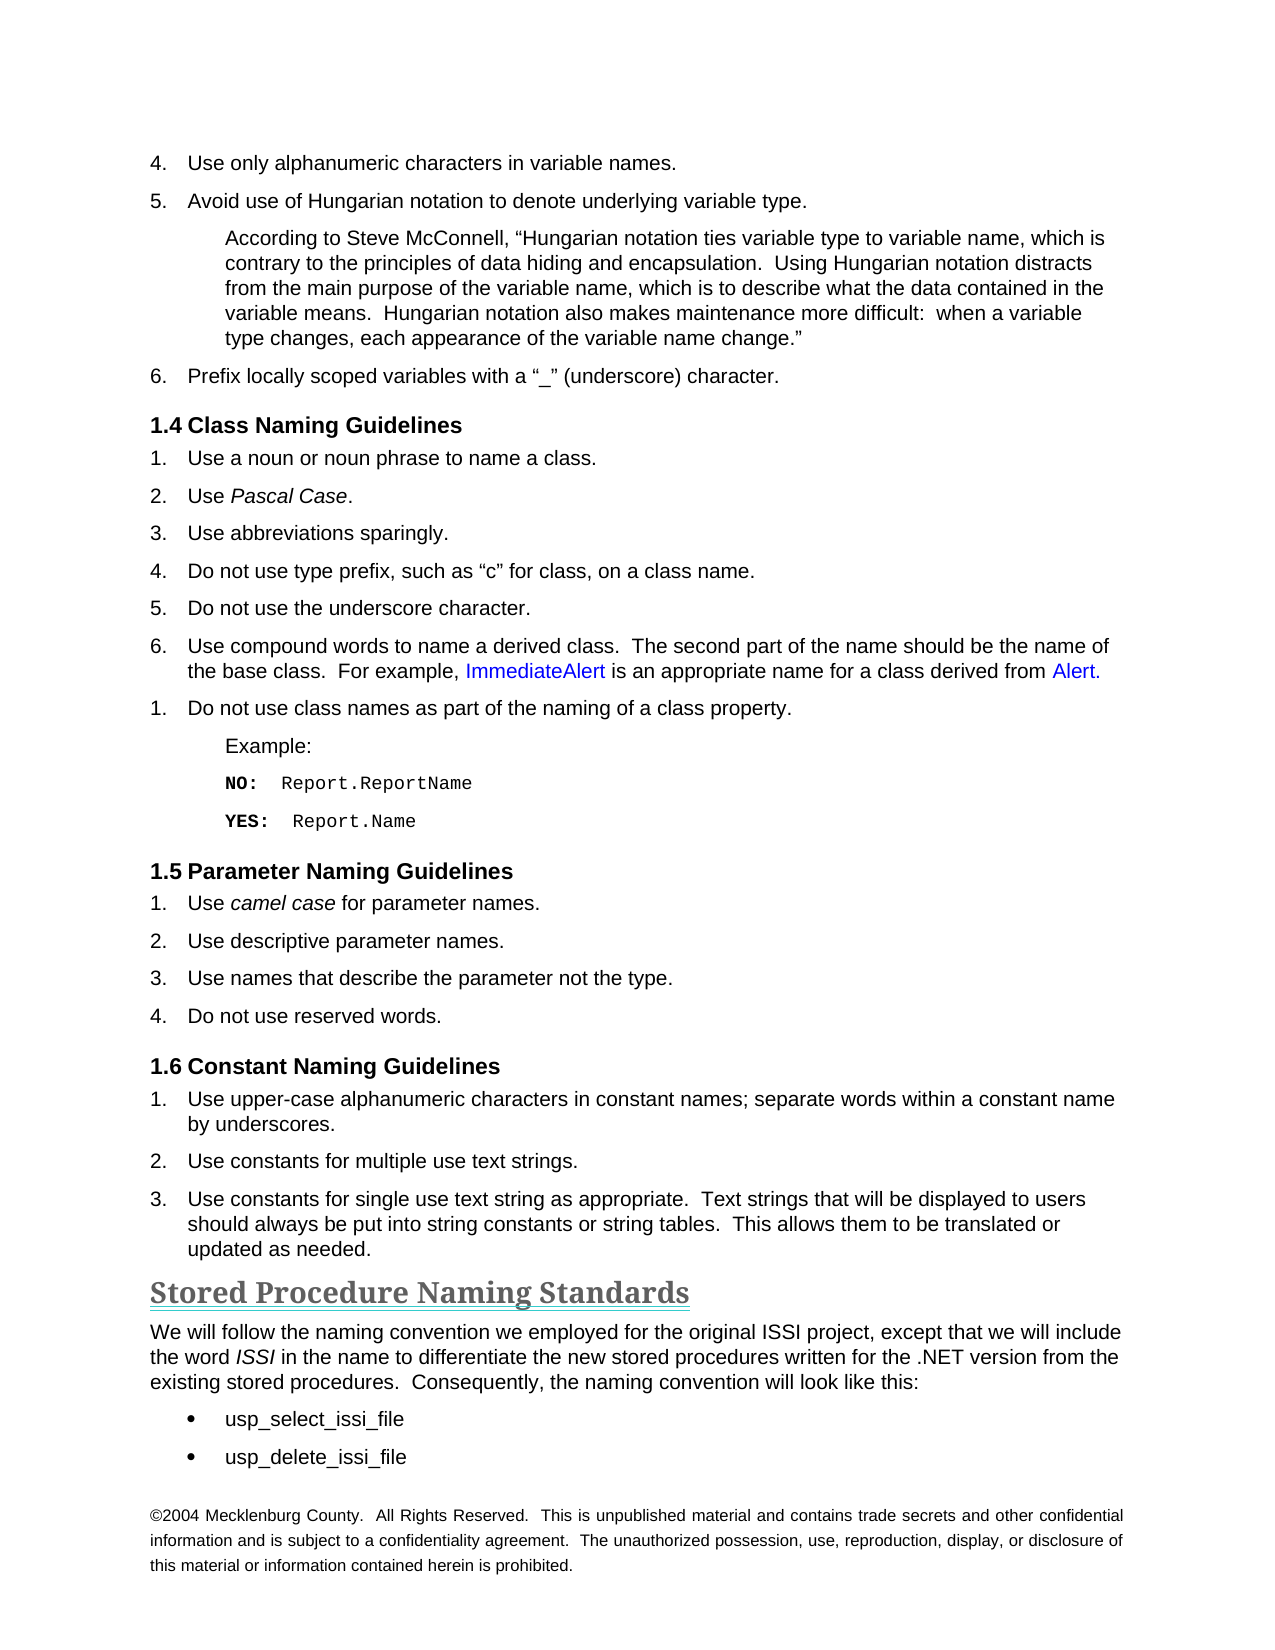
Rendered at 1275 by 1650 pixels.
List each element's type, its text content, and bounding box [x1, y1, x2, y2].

subtitle Class Naming Guidelines [150, 412, 1125, 439]
text Stored Procedure Naming Standards [150, 1273, 1125, 1312]
subtitle Constant Naming Guidelines [150, 1053, 1125, 1079]
list Use constants for multiple use text strings. [150, 1148, 1125, 1173]
text NO: Report.ReportName [225, 770, 1125, 795]
list Use camel case for parameter names. [150, 890, 1125, 915]
list Use a noun or noun phrase to name a class. [150, 445, 1125, 470]
list Do not use class names as part of the naming of a class property. [150, 695, 1125, 720]
list We will follow the naming convention we employed for the original ISSI project, except that we will include the word ISSI in the name to differentiate the new stored procedures written for the .NET version from the existing stored procedures. Consequently, the naming convention will look like this: [150, 1319, 1125, 1394]
list Use upper-case alphanumeric characters in constant names; separate words within a constant name by underscores. [150, 1085, 1125, 1135]
list Use Pascal Case. [150, 483, 1125, 508]
list usp_delete_issi_file [187, 1444, 1125, 1469]
list Use only alphanumeric characters in variable names. [150, 150, 1125, 175]
list Use compound words to name a derived class. The second part of the name should be the name of the base class. For example, ImmediateAlert is an appropriate name for a class derived from Alert. [150, 633, 1125, 683]
list Use abbreviations sparingly. [150, 520, 1125, 545]
text Example: [225, 733, 1125, 758]
text YES: Report.Name [225, 808, 1125, 833]
list Use descriptive parameter names. [150, 928, 1125, 953]
list Do not use reserved words. [150, 1003, 1125, 1028]
list Avoid use of Hungarian notation to denote underlying variable type. [150, 187, 1125, 212]
list usp_select_issi_file [187, 1406, 1125, 1431]
list Do not use type prefix, such as “c” for class, on a class name. [150, 558, 1125, 583]
list Prefix locally scoped variables with a “_” (underscore) character. [150, 362, 1125, 387]
list Use constants for single use text string as appropriate. Text strings that will be displayed to users should always be put into string constants or string tables. This allows them to be translated or updated as needed. [150, 1185, 1125, 1260]
subtitle Parameter Naming Guidelines [150, 858, 1125, 884]
text According to Steve McConnell, “Hungarian notation ties variable type to variable name, which is contrary to the principles of data hiding and encapsulation. Using Hungarian notation distracts from the main purpose of the variable name, which is to describe what the data contained in the variable means. Hungarian notation also makes maintenance more difficult: when a variable type changes, each appearance of the variable name change.” [225, 225, 1125, 350]
list Use names that describe the parameter not the type. [150, 965, 1125, 990]
list Do not use the underscore character. [150, 595, 1125, 620]
